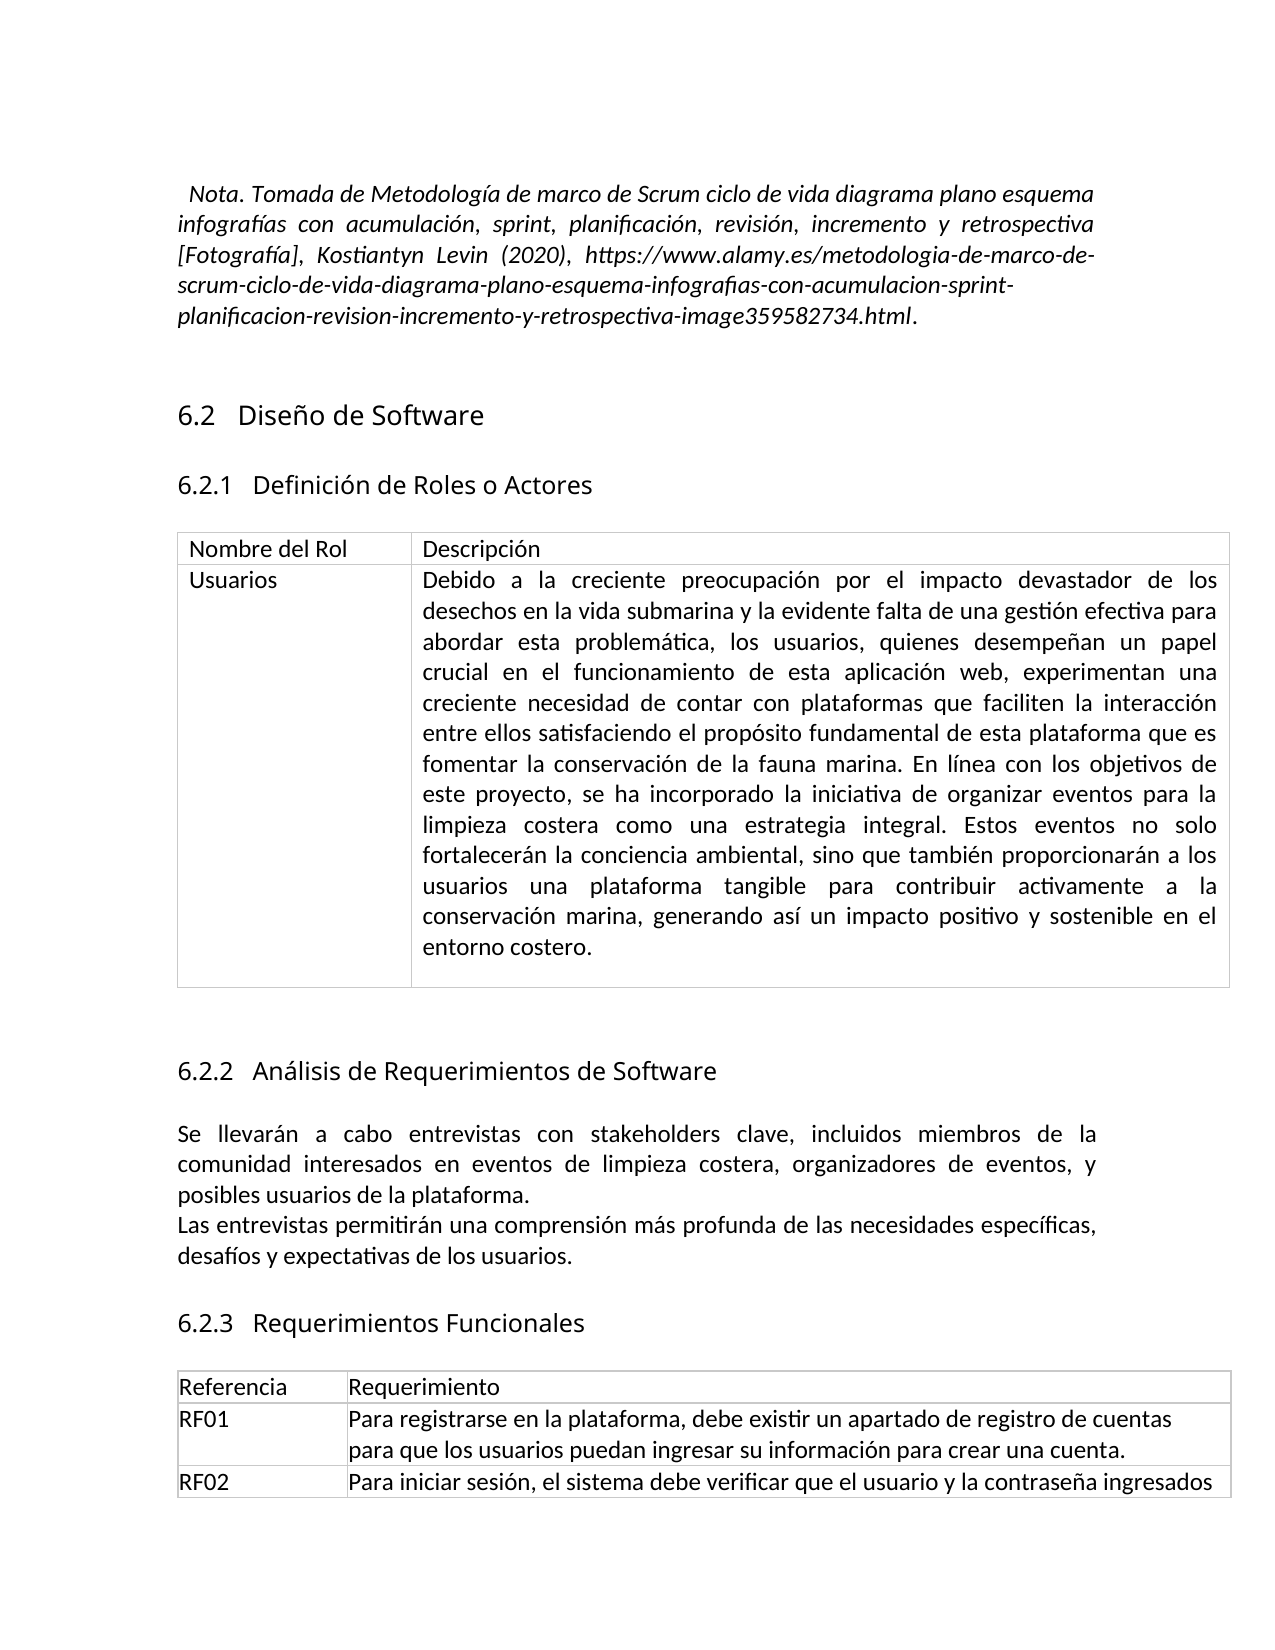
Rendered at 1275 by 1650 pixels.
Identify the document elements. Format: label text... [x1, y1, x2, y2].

table_cell Para registrarse en la plataforma, debe existir un apartado de registro de cuentas para que los usuarios puedan ingresar su información para crear una cuenta. [348, 1404, 1230, 1465]
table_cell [348, 1466, 1230, 1497]
subtitle Análisis de Requerimientos de Software [177, 1053, 1098, 1088]
table_cell RF02 [179, 1466, 347, 1497]
subtitle Diseño de Software [177, 396, 1098, 433]
table_header Requerimiento [348, 1372, 1230, 1402]
subtitle Requerimientos Funcionales [177, 1305, 1098, 1339]
table_header Descripción [412, 533, 1229, 564]
table_cell Usuarios [178, 565, 411, 987]
subtitle Definición de Roles o Actores [177, 467, 1098, 502]
table_cell RF01 [179, 1404, 347, 1465]
text Se llevarán a cabo entrevistas con stakeholders clave, incluidos miembros de la comunidad interesados en eventos de limpieza costera, organizadores de eventos, y posibles usuarios de la plataforma. [177, 1118, 1098, 1210]
text Nota. Tomada de Metodología de marco de Scrum ciclo de vida diagrama plano esquema infografías con acumulación, sprint, planificación, revisión, incremento y retrospectiva [Fotografía], Kostiantyn Levin (2020), https://www.alamy.es/metodologia-de-marco-de-scrum-ciclo-de-vida-diagrama-plano-esquema-infografias-con-acumulacion-sprint-planificacion-revision-incremento-y-retrospectiva-image359582734.html. [177, 178, 1098, 331]
text Las entrevistas permitirán una comprensión más profunda de las necesidades específicas, desafíos y expectativas de los usuarios. [177, 1210, 1098, 1271]
table_header Nombre del Rol [178, 533, 411, 564]
table_header Referencia [179, 1372, 347, 1402]
table_cell Debido a la creciente preocupación por el impacto devastador de los desechos en la vida submarina y la evidente falta de una gestión efectiva para abordar esta problemática, los usuarios, quienes desempeñan un papel crucial en el funcionamiento de esta aplicación web, experimentan una creciente necesidad de contar con plataformas que faciliten la interacción entre ellos satisfaciendo el propósito fundamental de esta plataforma que es fomentar la conservación de la fauna marina. En línea con los objetivos de este proyecto, se ha incorporado la iniciativa de organizar eventos para la limpieza costera como una estrategia integral. Estos eventos no solo fortalecerán la conciencia ambiental, sino que también proporcionarán a los usuarios una plataforma tangible para contribuir activamente a la conservación marina, generando así un impacto positivo y sostenible en el entorno costero. [412, 565, 1229, 987]
